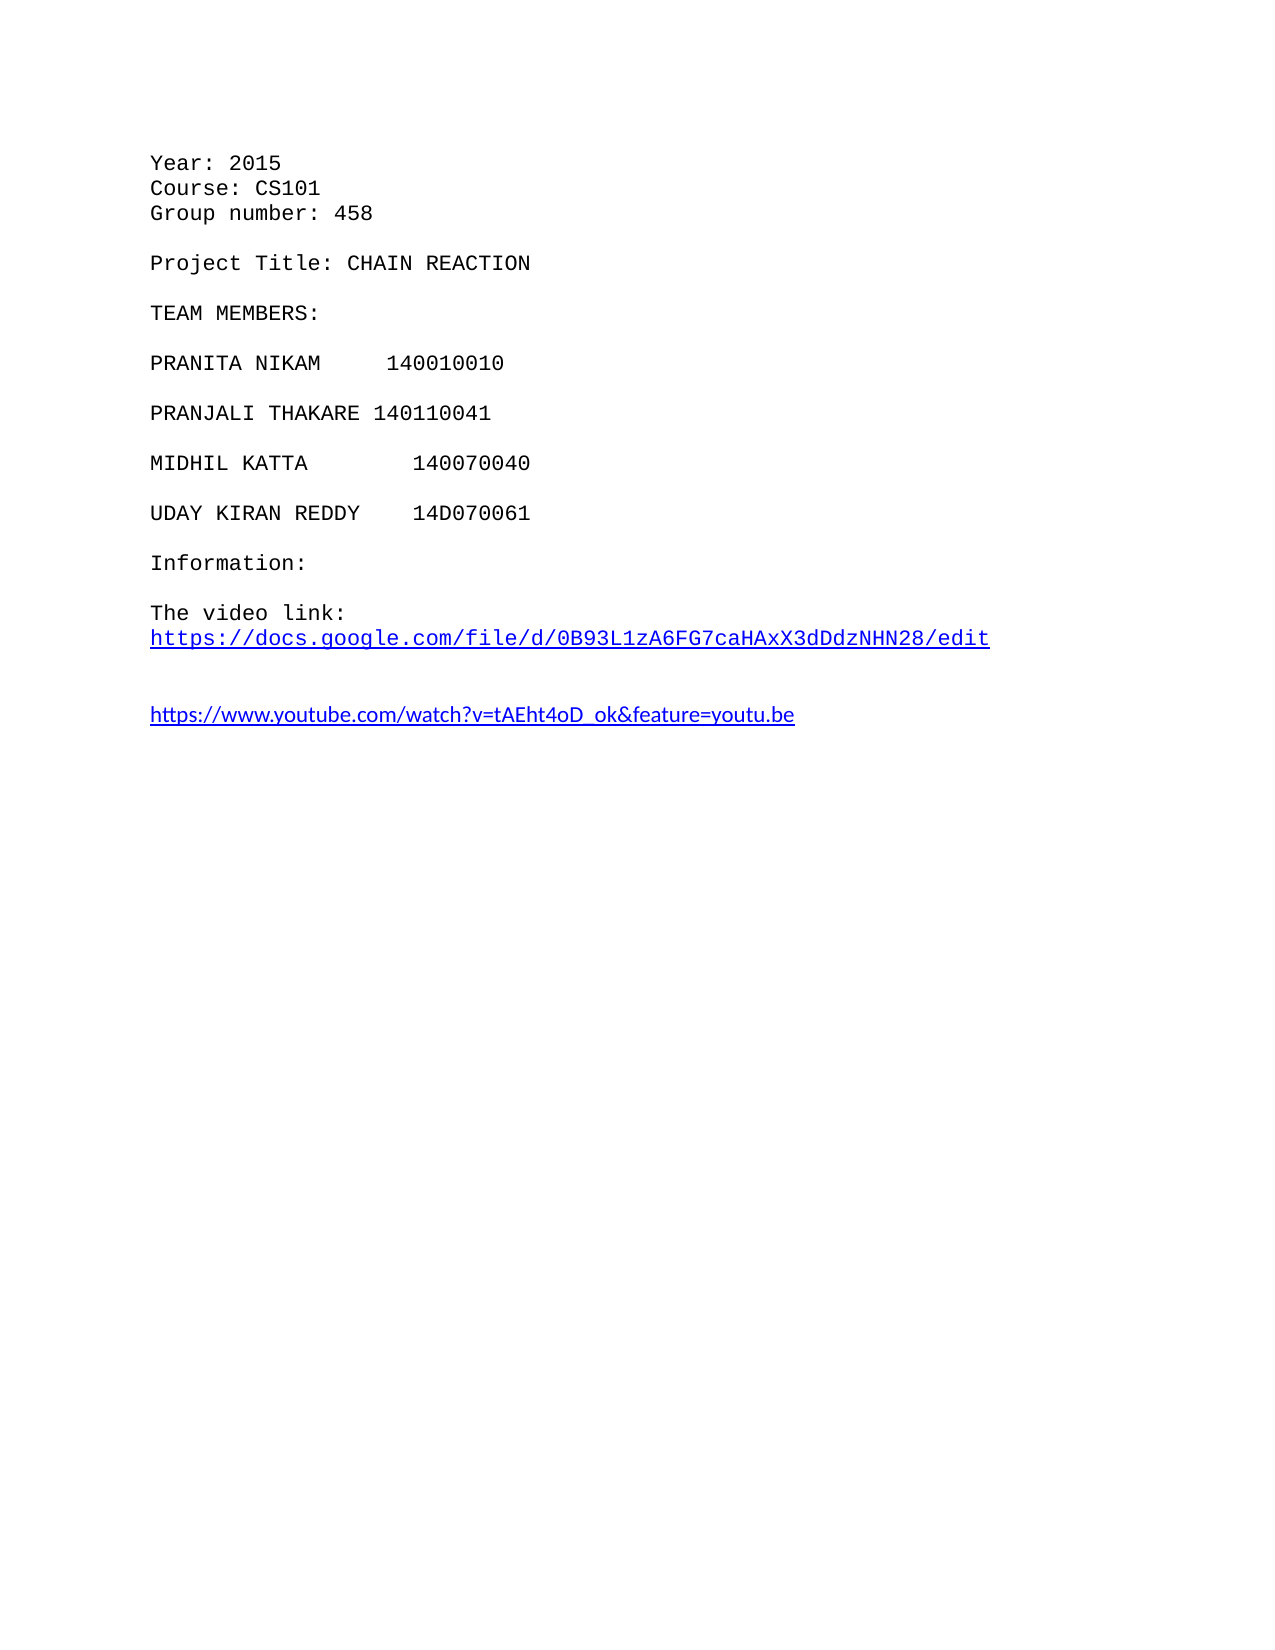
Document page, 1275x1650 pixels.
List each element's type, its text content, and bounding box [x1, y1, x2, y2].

text Project Title: CHAIN REACTION [150, 250, 1125, 275]
text Group number: 458 [150, 200, 1125, 225]
text Information: [150, 550, 1125, 575]
text UDAY KIRAN REDDY 14D070061 [150, 500, 1125, 525]
text PRANJALI THAKARE 140110041 [150, 375, 1125, 450]
text TEAM MEMBERS: [150, 300, 1125, 325]
text https://docs.google.com/file/d/0B93L1zA6FG7caHAxX3dDdzNHN28/edit [150, 625, 1125, 650]
text The video link: [150, 600, 1125, 625]
text Course: CS101 [150, 175, 1125, 200]
text https://www.youtube.com/watch?v=tAEht4oD_ok&feature=youtu.be [150, 699, 1125, 728]
text MIDHIL KATTA 140070040 [150, 450, 1125, 475]
text Year: 2015 [150, 150, 1125, 175]
text PRANITA NIKAM 140010010 [150, 350, 1125, 375]
